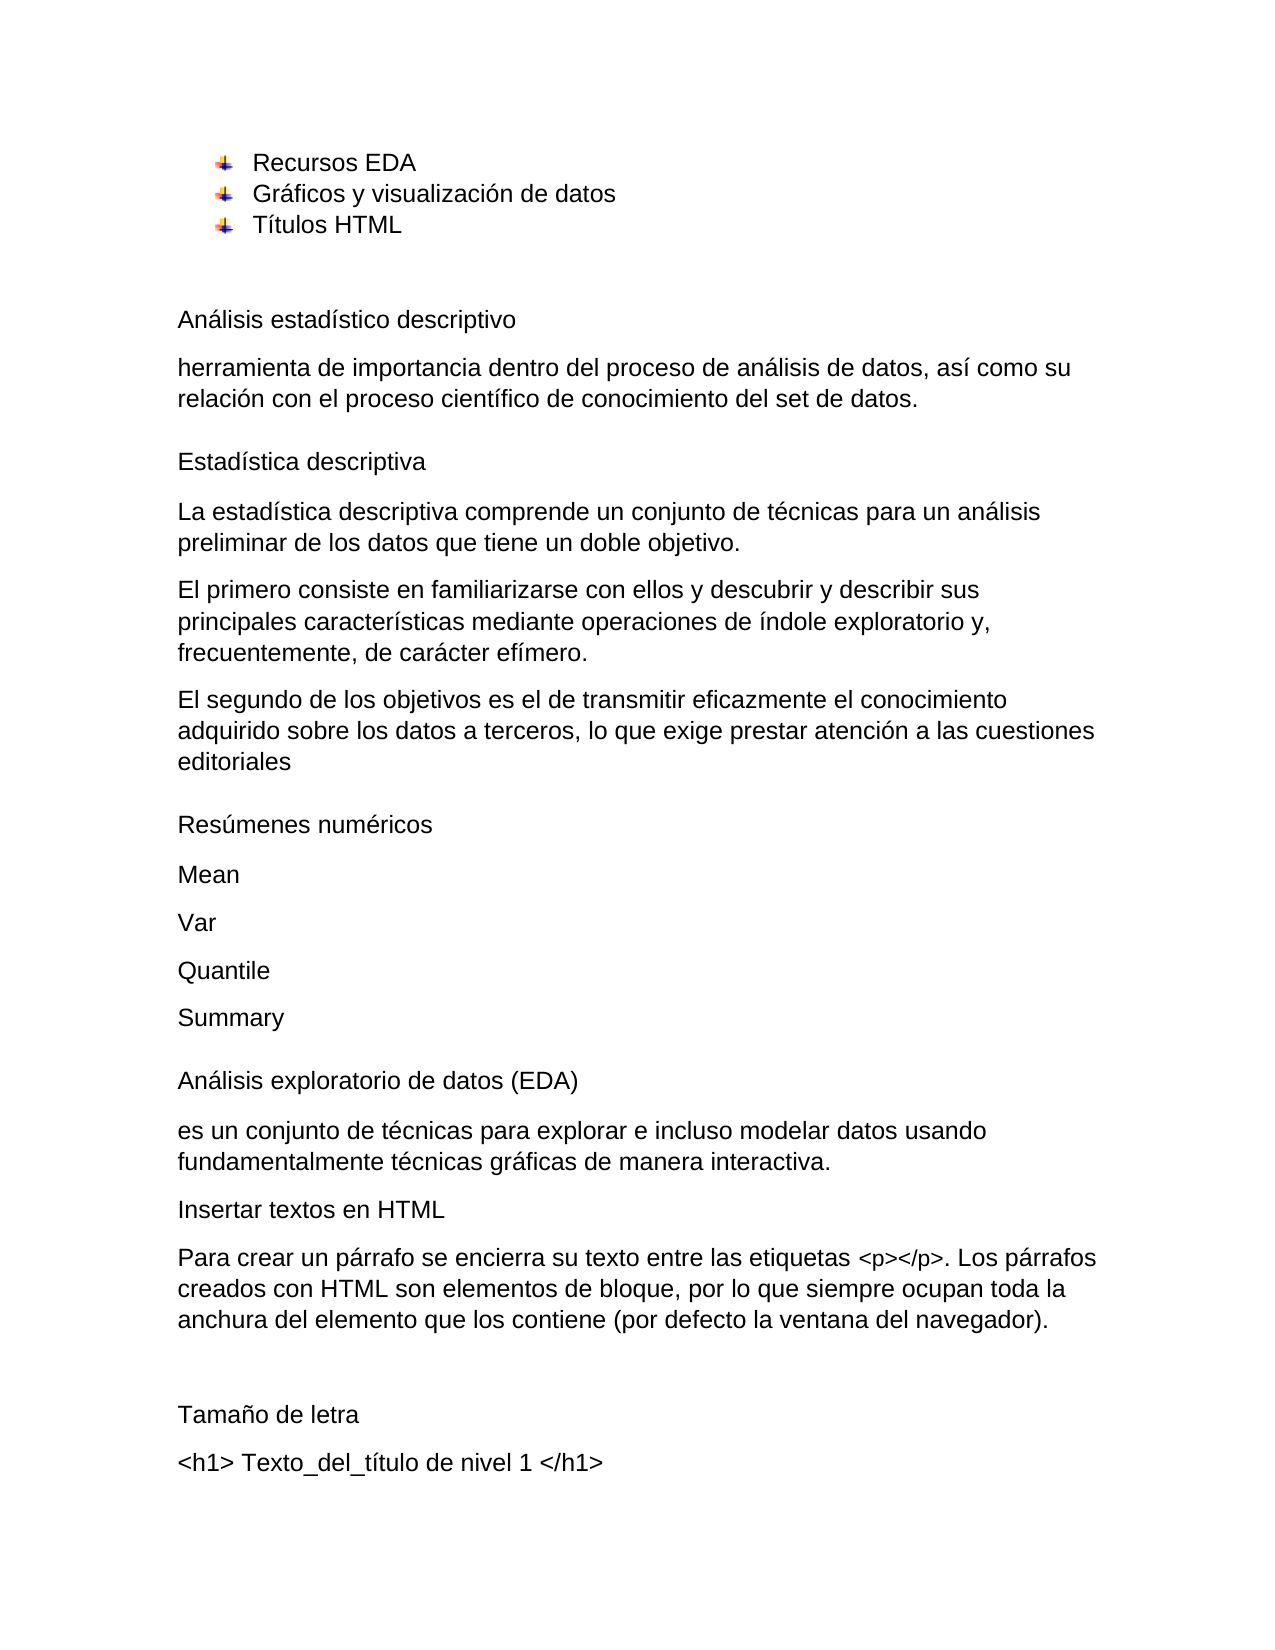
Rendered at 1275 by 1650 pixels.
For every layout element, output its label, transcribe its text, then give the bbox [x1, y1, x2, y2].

text Análisis exploratorio de datos (EDA) [177, 1066, 1098, 1095]
picture [215, 185, 233, 202]
picture [215, 216, 233, 234]
text Análisis estadístico descriptivo [177, 305, 1098, 334]
text Quantile [177, 956, 1098, 984]
text herramienta de importancia dentro del proceso de análisis de datos, así como su relación con el proceso científico de conocimiento del set de datos. [177, 353, 1098, 413]
list Gráficos y visualización de datos [215, 179, 1098, 207]
text Var [177, 908, 1098, 937]
picture [215, 154, 233, 171]
text es un conjunto de técnicas para explorar e incluso modelar datos usando fundamentalmente técnicas gráficas de manera interactiva. [177, 1116, 1098, 1176]
text Mean [177, 860, 1098, 889]
text Tamaño de letra [177, 1400, 1098, 1429]
text <h1> Texto_del_título de nivel 1 </h1> [177, 1448, 1098, 1477]
text Estadística descriptiva [177, 447, 1098, 476]
text La estadística descriptiva comprende un conjunto de técnicas para un análisis preliminar de los datos que tiene un doble objetivo. [177, 497, 1098, 557]
list Recursos EDA [215, 148, 1098, 176]
text Para crear un párrafo se encierra su texto entre las etiquetas <p></p>. Los párrafos creados con HTML son elementos de bloque, por lo que siempre ocupan toda la anchura del elemento que los contiene (por defecto la ventana del navegador). [177, 1243, 1098, 1334]
text El segundo de los objetivos es el de transmitir eficazmente el conocimiento adquirido sobre los datos a terceros, lo que exige prestar atención a las cuestiones editoriales [177, 685, 1098, 776]
text El primero consiste en familiarizarse con ellos y descubrir y describir sus principales características mediante operaciones de índole exploratorio y, frecuentemente, de carácter efímero. [177, 576, 1098, 666]
text Summary [177, 1003, 1098, 1032]
list Títulos HTML [215, 210, 1098, 238]
text Resúmenes numéricos [177, 810, 1098, 839]
text Insertar textos en HTML [177, 1195, 1098, 1224]
